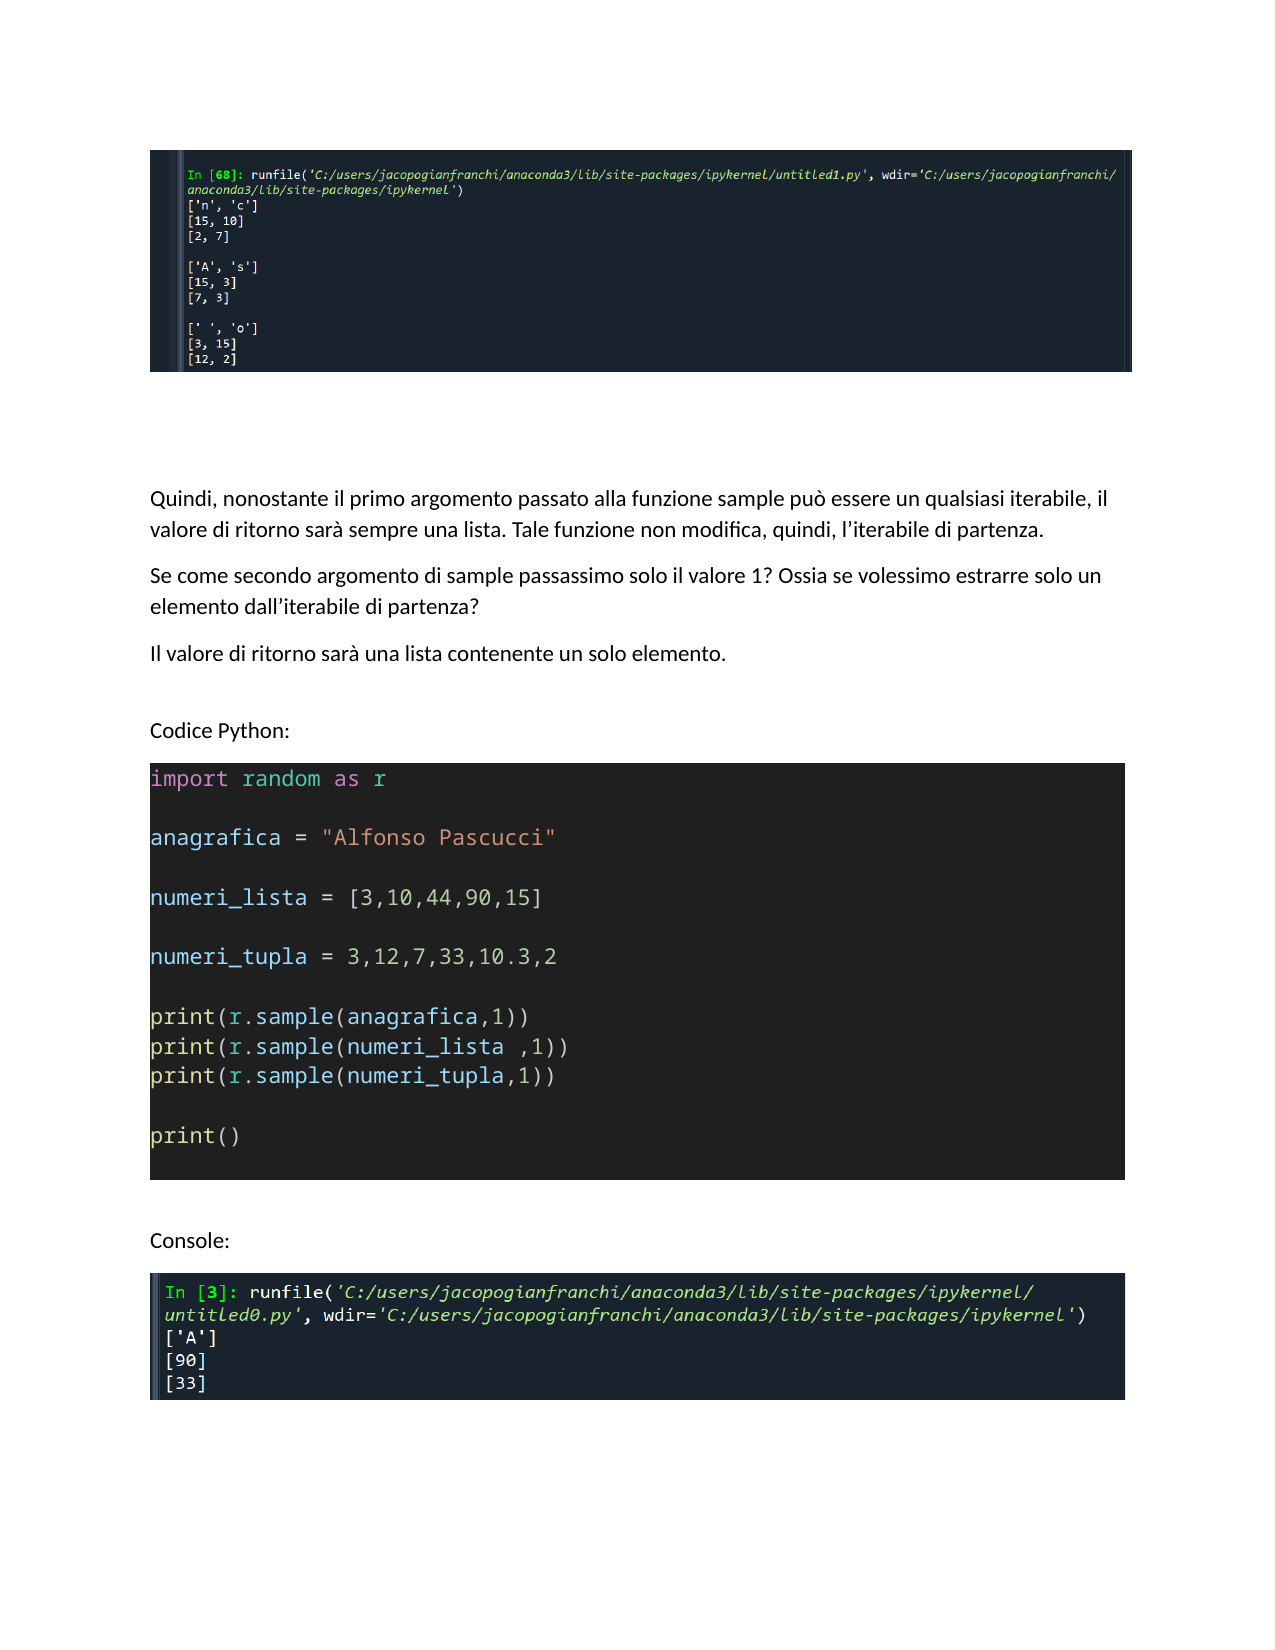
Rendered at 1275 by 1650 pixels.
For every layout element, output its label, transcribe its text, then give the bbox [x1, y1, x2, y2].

picture [150, 1273, 1125, 1400]
text print(r.sample(numeri_tupla,1)) [150, 1061, 1125, 1090]
text print() [150, 1120, 1125, 1150]
text print(r.sample(anagrafica,1)) [150, 1001, 1125, 1031]
text print(r.sample(numeri_lista ,1)) [150, 1031, 1125, 1061]
text numeri_lista = [3,10,44,90,15] [150, 882, 1125, 912]
text Codice Python: [150, 686, 1125, 744]
picture [150, 150, 1132, 372]
text Quindi, nonostante il primo argomento passato alla funzione sample può essere un qualsiasi iterabile, il valore di ritorno sarà sempre una lista. Tale funzione non modifica, quindi, l’iterabile di partenza. [150, 484, 1125, 543]
text Il valore di ritorno sarà una lista contenente un solo elemento. [150, 639, 1125, 667]
text numeri_tupla = 3,12,7,33,10.3,2 [150, 941, 1125, 971]
text Se come secondo argomento di sample passassimo solo il valore 1? Ossia se volessimo estrarre solo un elemento dall’iterabile di partenza? [150, 562, 1125, 620]
text anagrafica = "Alfonso Pascucci" [150, 822, 1125, 852]
text import random as r [150, 763, 1125, 792]
text Console: [150, 1227, 1125, 1254]
